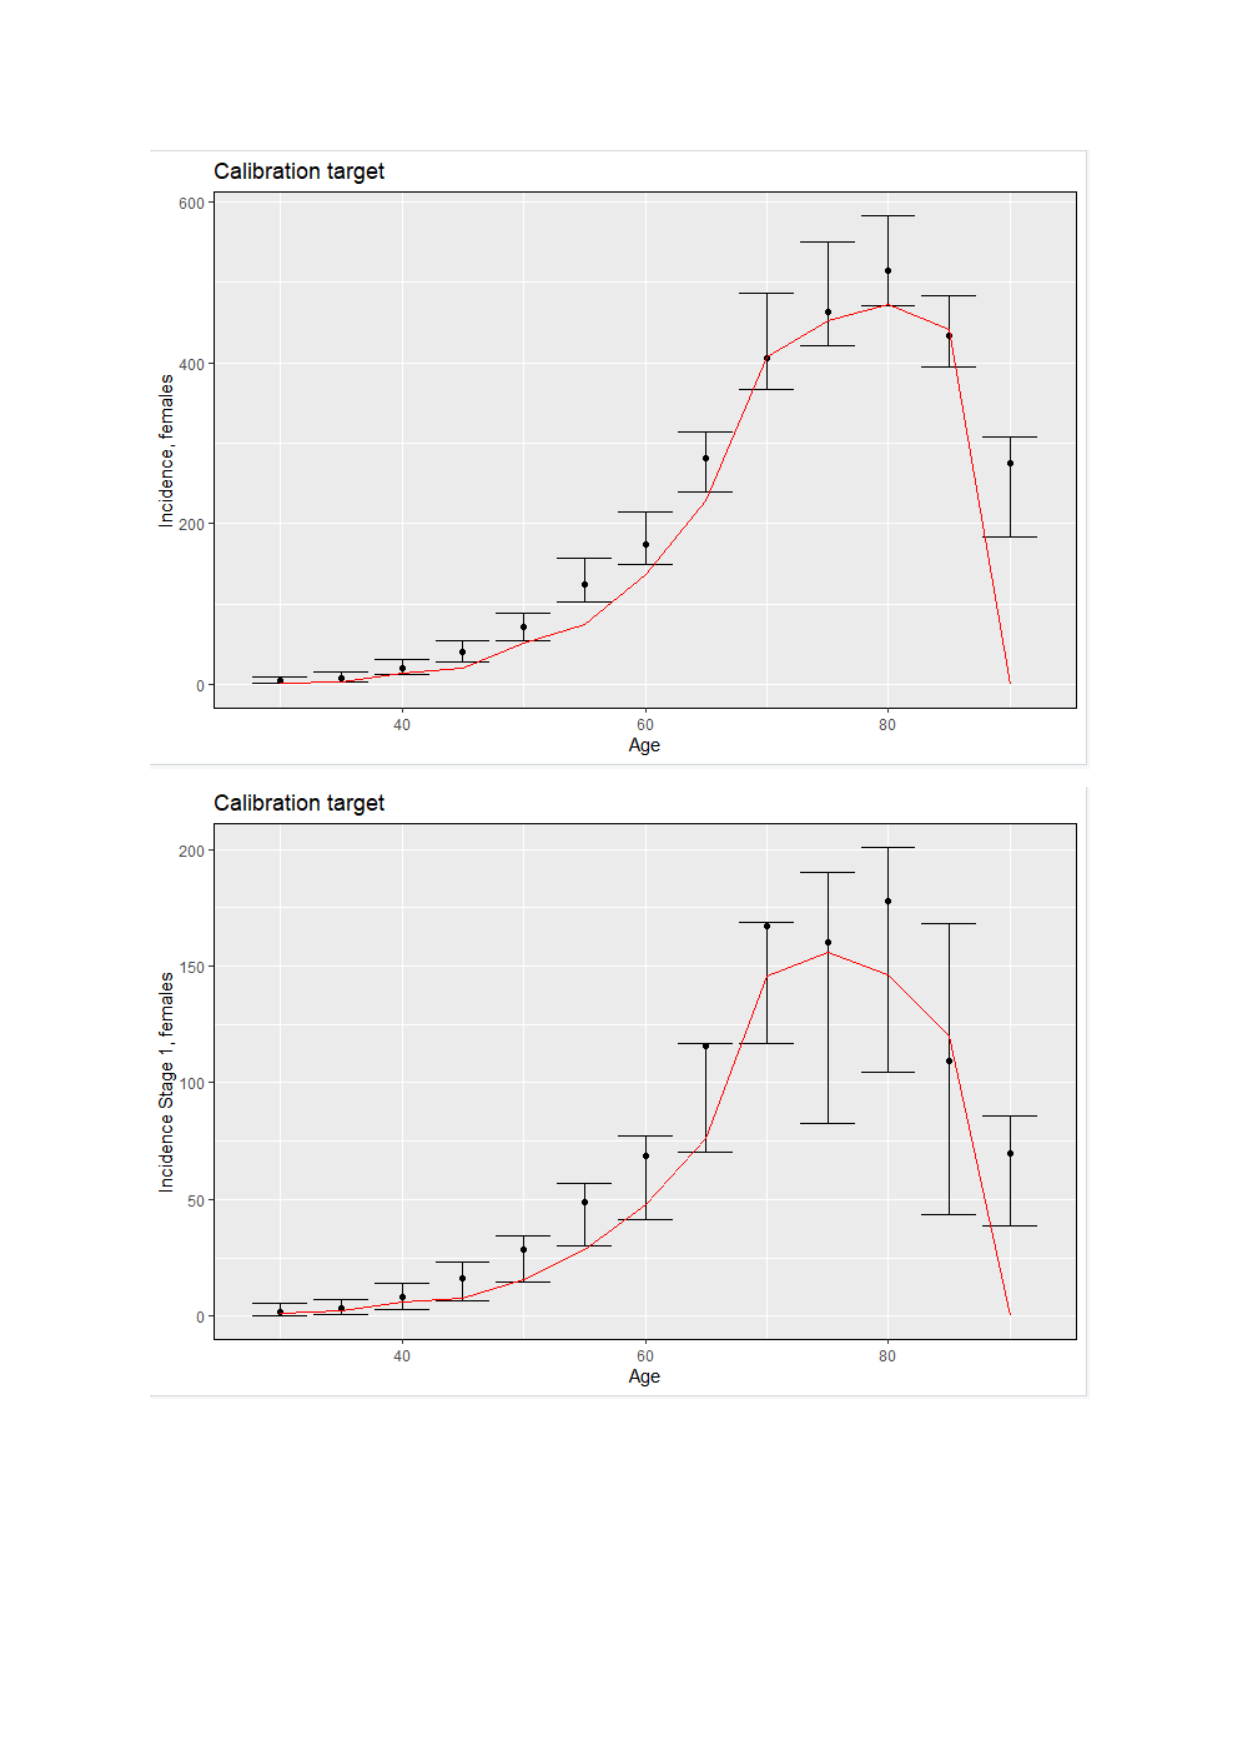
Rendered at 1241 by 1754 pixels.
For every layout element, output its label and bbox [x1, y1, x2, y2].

picture [150, 150, 1091, 769]
picture [150, 787, 1091, 1399]
